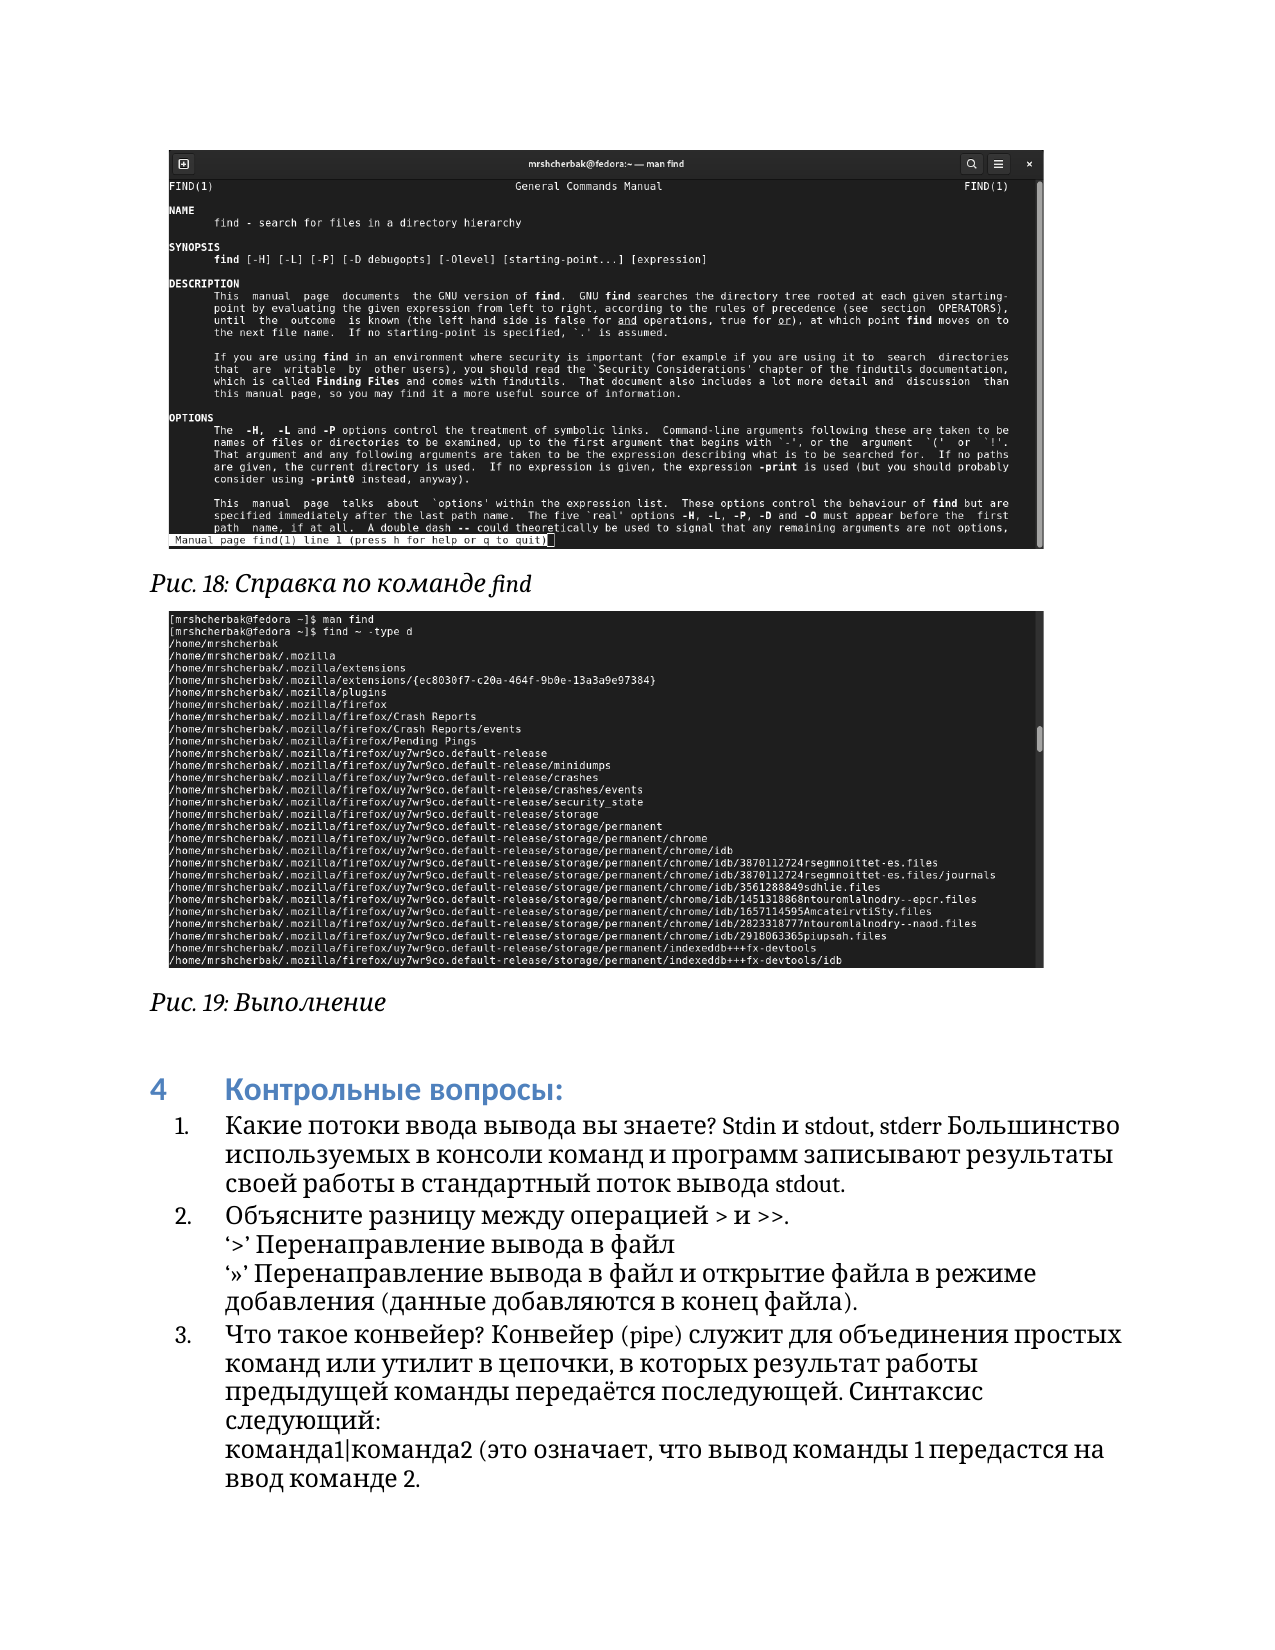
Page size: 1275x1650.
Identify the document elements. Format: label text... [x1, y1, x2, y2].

list Что такое конвейер? Конвейер (pipe) служит для объединения простых команд или утилит в цепочки, в которых результат работы предыдущей команды передаётся последующей. Синтаксис следующий: команда1|команда2 (это означает, что вывод команды 1 передастся на ввод команде 2. [175, 1321, 1125, 1493]
subtitle 4 Контрольные вопросы: [150, 1067, 1125, 1108]
list Объясните разницу между операцией > и >>. ‘>’ Перенаправление вывода в файл ‘»’ Перенаправление вывода в файл и открытие файла в режиме добавления (данные добавляются в конец файла). [175, 1202, 1125, 1317]
picture [168, 150, 1044, 549]
list Какие потоки ввода вывода вы знаете? Stdin и stdout, stderr Большинство используемых в консоли команд и программ записывают результаты своей работы в стандартный поток вывода stdout. [175, 1112, 1125, 1198]
text Рис. 18: Справка по команде find [150, 570, 1125, 599]
picture [168, 611, 1044, 968]
text Рис. 19: Выполнение [150, 989, 1125, 1017]
